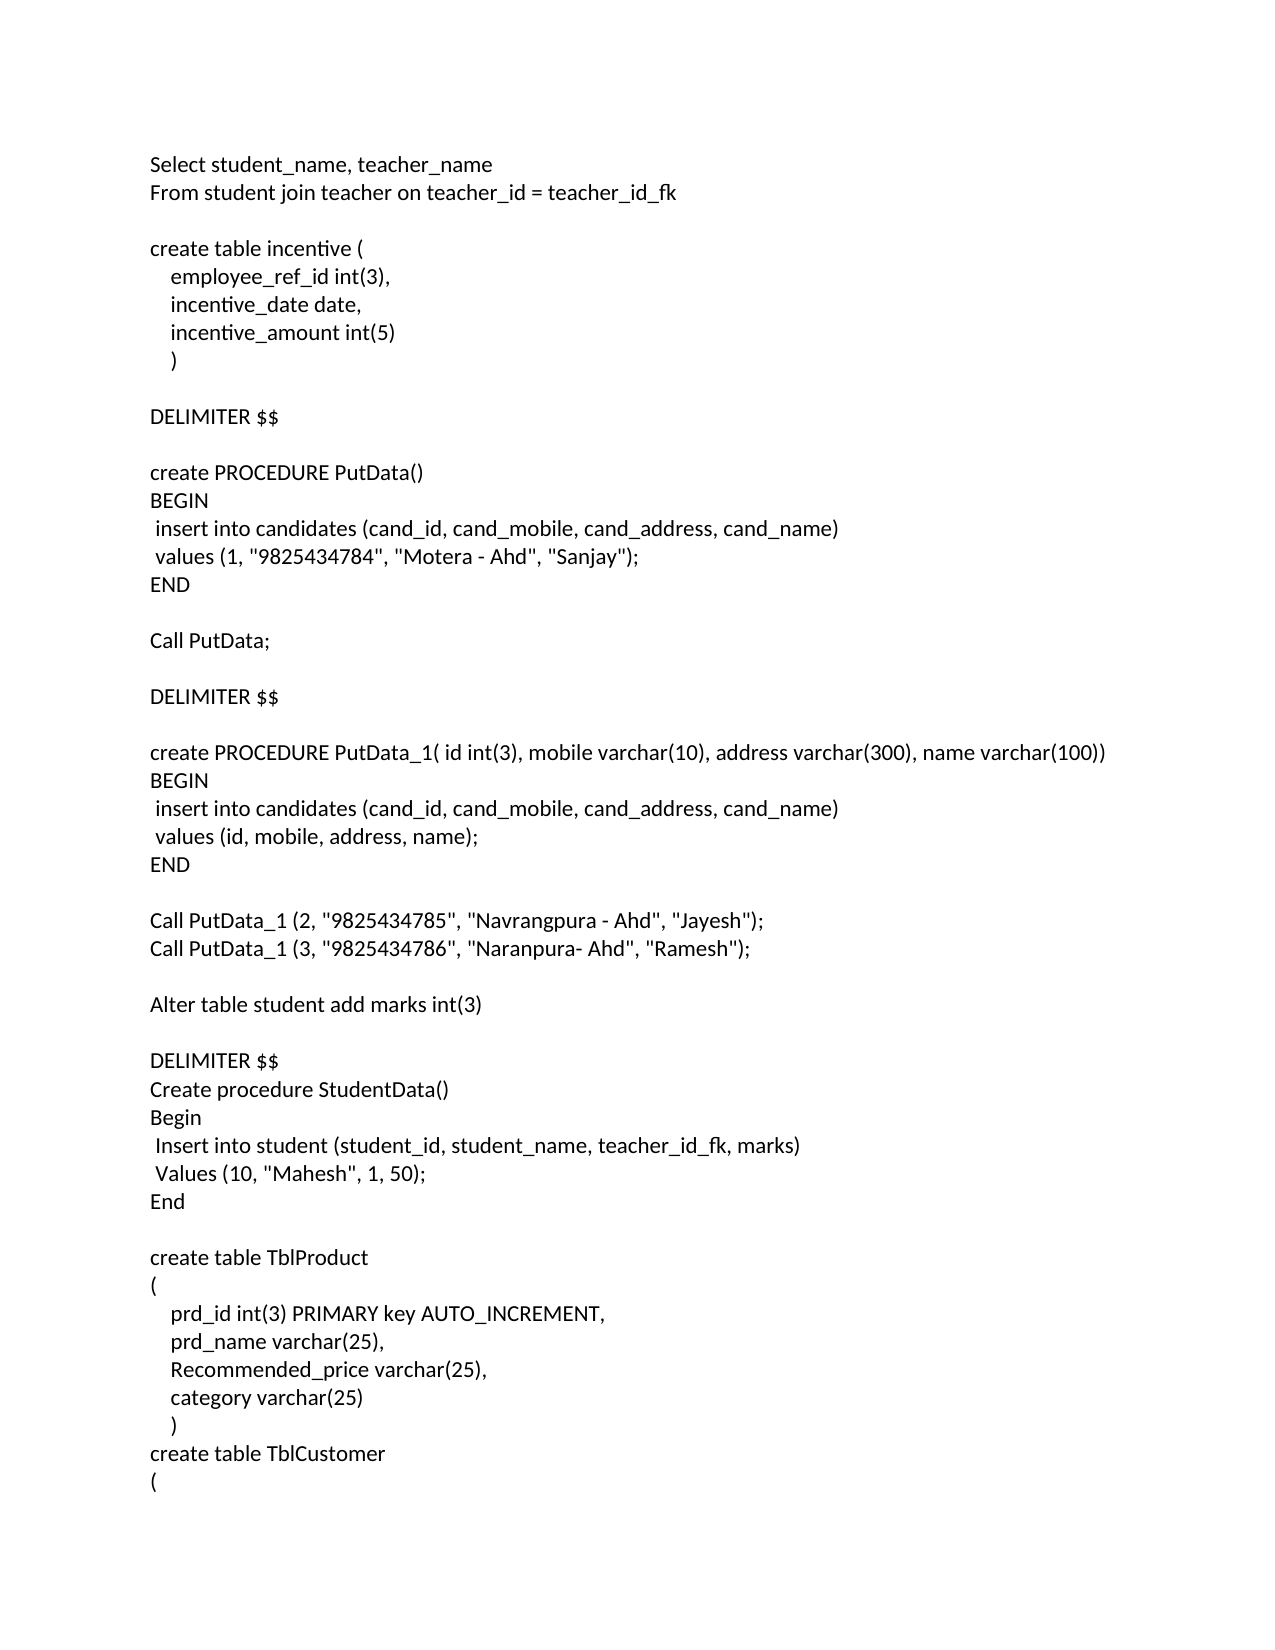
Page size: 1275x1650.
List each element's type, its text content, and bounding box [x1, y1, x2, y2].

text create PROCEDURE PutData_1( id int(3), mobile varchar(10), address varchar(300), name varchar(100)) [150, 738, 1125, 766]
text values (id, mobile, address, name); [150, 822, 1125, 851]
text insert into candidates (cand_id, cand_mobile, cand_address, cand_name) [150, 514, 1125, 542]
text From student join teacher on teacher_id = teacher_id_fk [150, 178, 1125, 206]
text prd_name varchar(25), [150, 1327, 1125, 1355]
text values (1, "9825434784", "Motera - Ahd", "Sanjay"); [150, 542, 1125, 570]
text incentive_date date, [150, 290, 1125, 318]
text prd_id int(3) PRIMARY key AUTO_INCREMENT, [150, 1299, 1125, 1327]
text End [150, 1187, 1125, 1215]
text Select student_name, teacher_name [150, 150, 1125, 178]
text insert into candidates (cand_id, cand_mobile, cand_address, cand_name) [150, 794, 1125, 822]
text create table TblProduct [150, 1243, 1125, 1271]
text Recommended_price varchar(25), [150, 1355, 1125, 1383]
text Values (10, "Mahesh", 1, 50); [150, 1159, 1125, 1187]
text DELIMITER $$ [150, 402, 1125, 430]
text ) [150, 1411, 1125, 1439]
text Begin [150, 1103, 1125, 1131]
text ( [150, 1271, 1125, 1299]
text create table TblCustomer [150, 1439, 1125, 1467]
text DELIMITER $$ [150, 1047, 1125, 1075]
text Alter table student add marks int(3) [150, 991, 1125, 1019]
text Create procedure StudentData() [150, 1075, 1125, 1103]
text END [150, 570, 1125, 598]
text category varchar(25) [150, 1383, 1125, 1411]
text create PROCEDURE PutData() [150, 458, 1125, 486]
text Insert into student (student_id, student_name, teacher_id_fk, marks) [150, 1131, 1125, 1159]
text Call PutData; [150, 626, 1125, 654]
text create table incentive ( [150, 234, 1125, 262]
text ( [150, 1467, 1125, 1495]
text Call PutData_1 (2, "9825434785", "Navrangpura - Ahd", "Jayesh"); [150, 907, 1125, 934]
text END [150, 851, 1125, 878]
text DELIMITER $$ [150, 682, 1125, 710]
text ) [150, 346, 1125, 374]
text BEGIN [150, 766, 1125, 794]
text employee_ref_id int(3), [150, 262, 1125, 290]
text BEGIN [150, 486, 1125, 514]
text incentive_amount int(5) [150, 318, 1125, 346]
text Call PutData_1 (3, "9825434786", "Naranpura- Ahd", "Ramesh"); [150, 934, 1125, 963]
